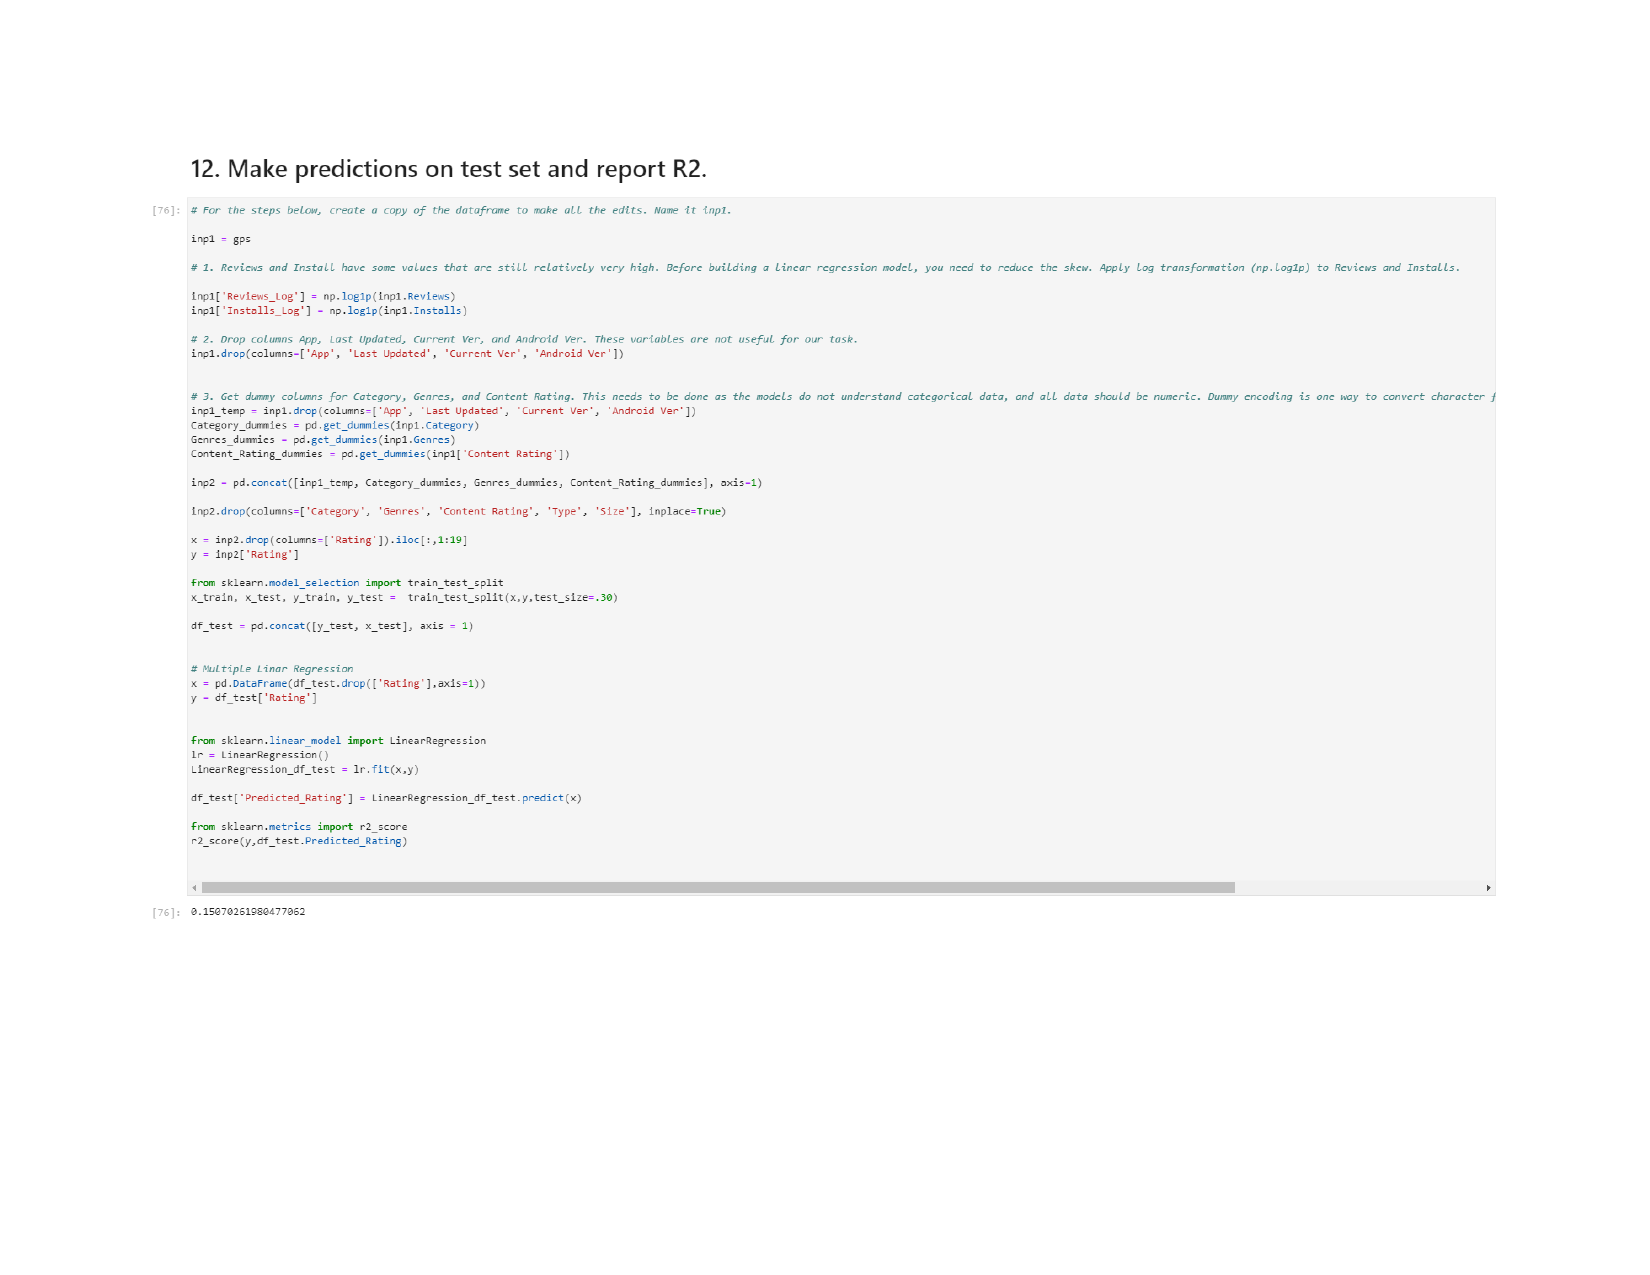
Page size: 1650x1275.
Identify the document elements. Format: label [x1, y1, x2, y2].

picture [150, 150, 1500, 924]
